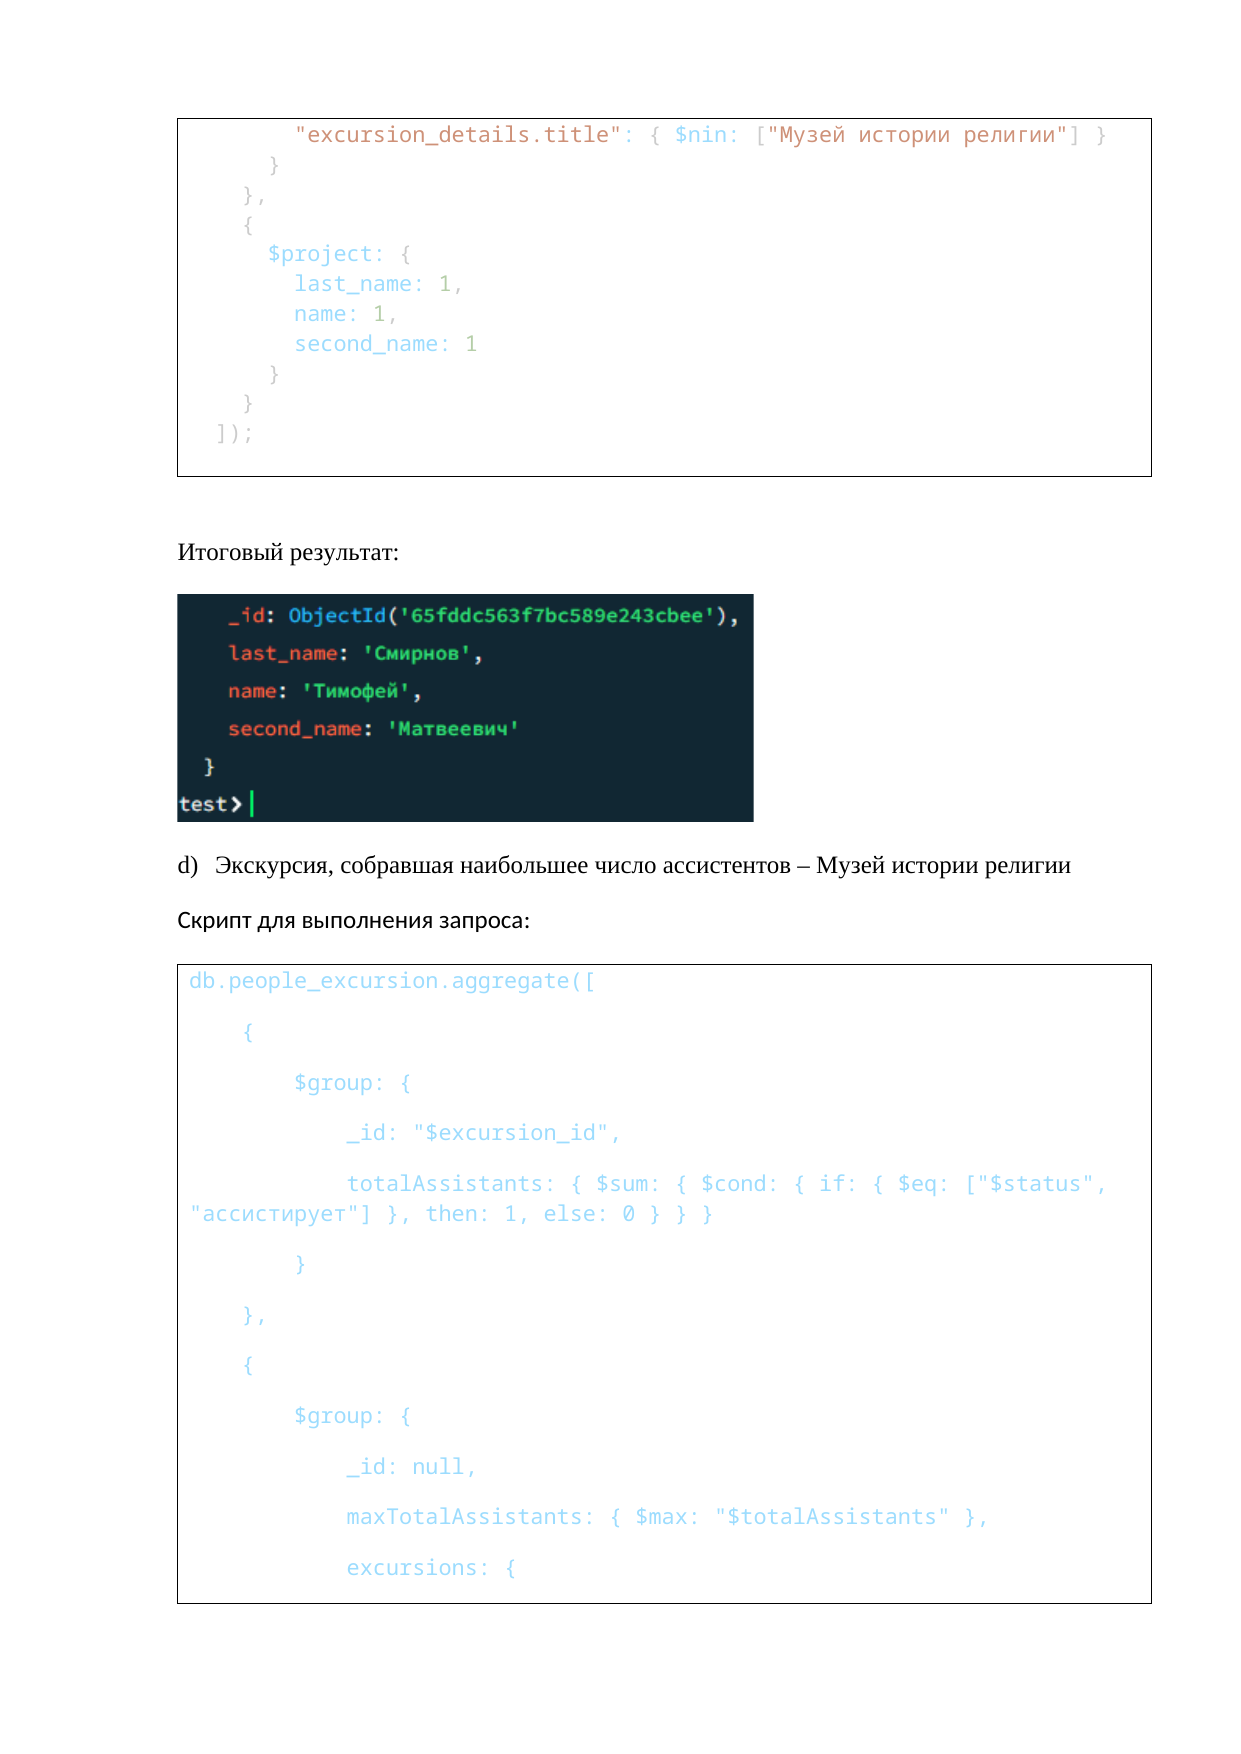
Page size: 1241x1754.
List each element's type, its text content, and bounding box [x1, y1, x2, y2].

text Скрипт для выполнения запроса: [177, 904, 1152, 935]
picture [177, 594, 754, 822]
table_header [178, 119, 1151, 476]
text Итоговый результат: [177, 537, 1152, 566]
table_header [178, 965, 1151, 1603]
list Экскурсия, собравшая наибольшее число ассистентов – Музей истории религии [177, 851, 1152, 879]
